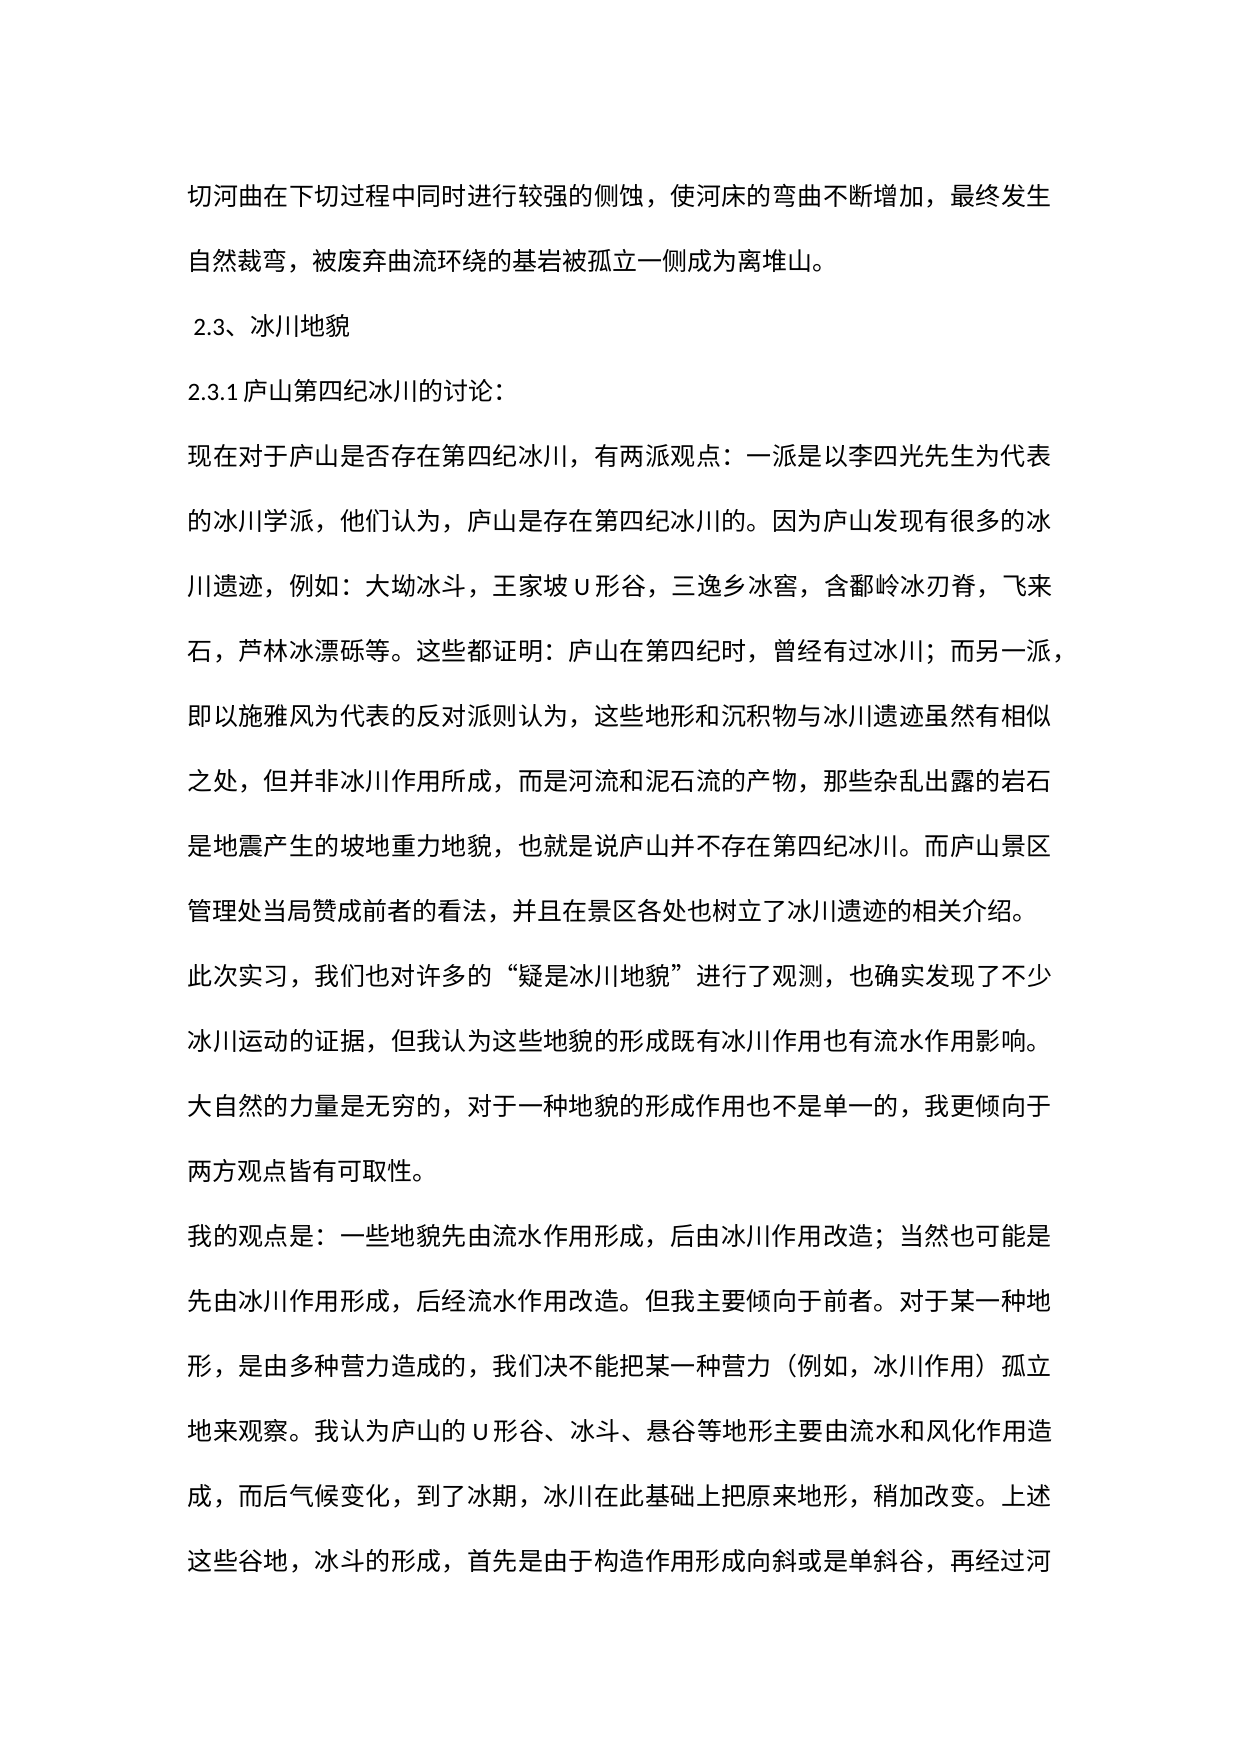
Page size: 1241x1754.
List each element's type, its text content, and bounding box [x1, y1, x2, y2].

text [187, 162, 1053, 292]
text 此次实习，我们也对许多的“疑是冰川地貌”进行了观测，也确实发现了不少冰川运动的证据，但我认为这些地貌的形成既有冰川作用也有流水作用影响。大自然的力量是无穷的，对于一种地貌的形成作用也不是单一的，我更倾向于两方观点皆有可取性。 [187, 942, 1053, 1202]
text 2.3、冰川地貌 [187, 292, 1053, 357]
text 2.3.1庐山第四纪冰川的讨论： [187, 357, 1053, 422]
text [187, 1202, 1053, 1592]
text 现在对于庐山是否存在第四纪冰川，有两派观点：一派是以李四光先生为代表的冰川学派，他们认为，庐山是存在第四纪冰川的。因为庐山发现有很多的冰川遗迹，例如：大坳冰斗，王家坡U形谷，三逸乡冰窖，含鄱岭冰刃脊，飞来石，芦林冰漂砾等。这些都证明：庐山在第四纪时，曾经有过冰川；而另一派，即以施雅风为代表的反对派则认为，这些地形和沉积物与冰川遗迹虽然有相似之处，但并非冰川作用所成，而是河流和泥石流的产物，那些杂乱出露的岩石是地震产生的坡地重力地貌，也就是说庐山并不存在第四纪冰川。而庐山景区管理处当局赞成前者的看法，并且在景区各处也树立了冰川遗迹的相关介绍。 [187, 422, 1053, 942]
